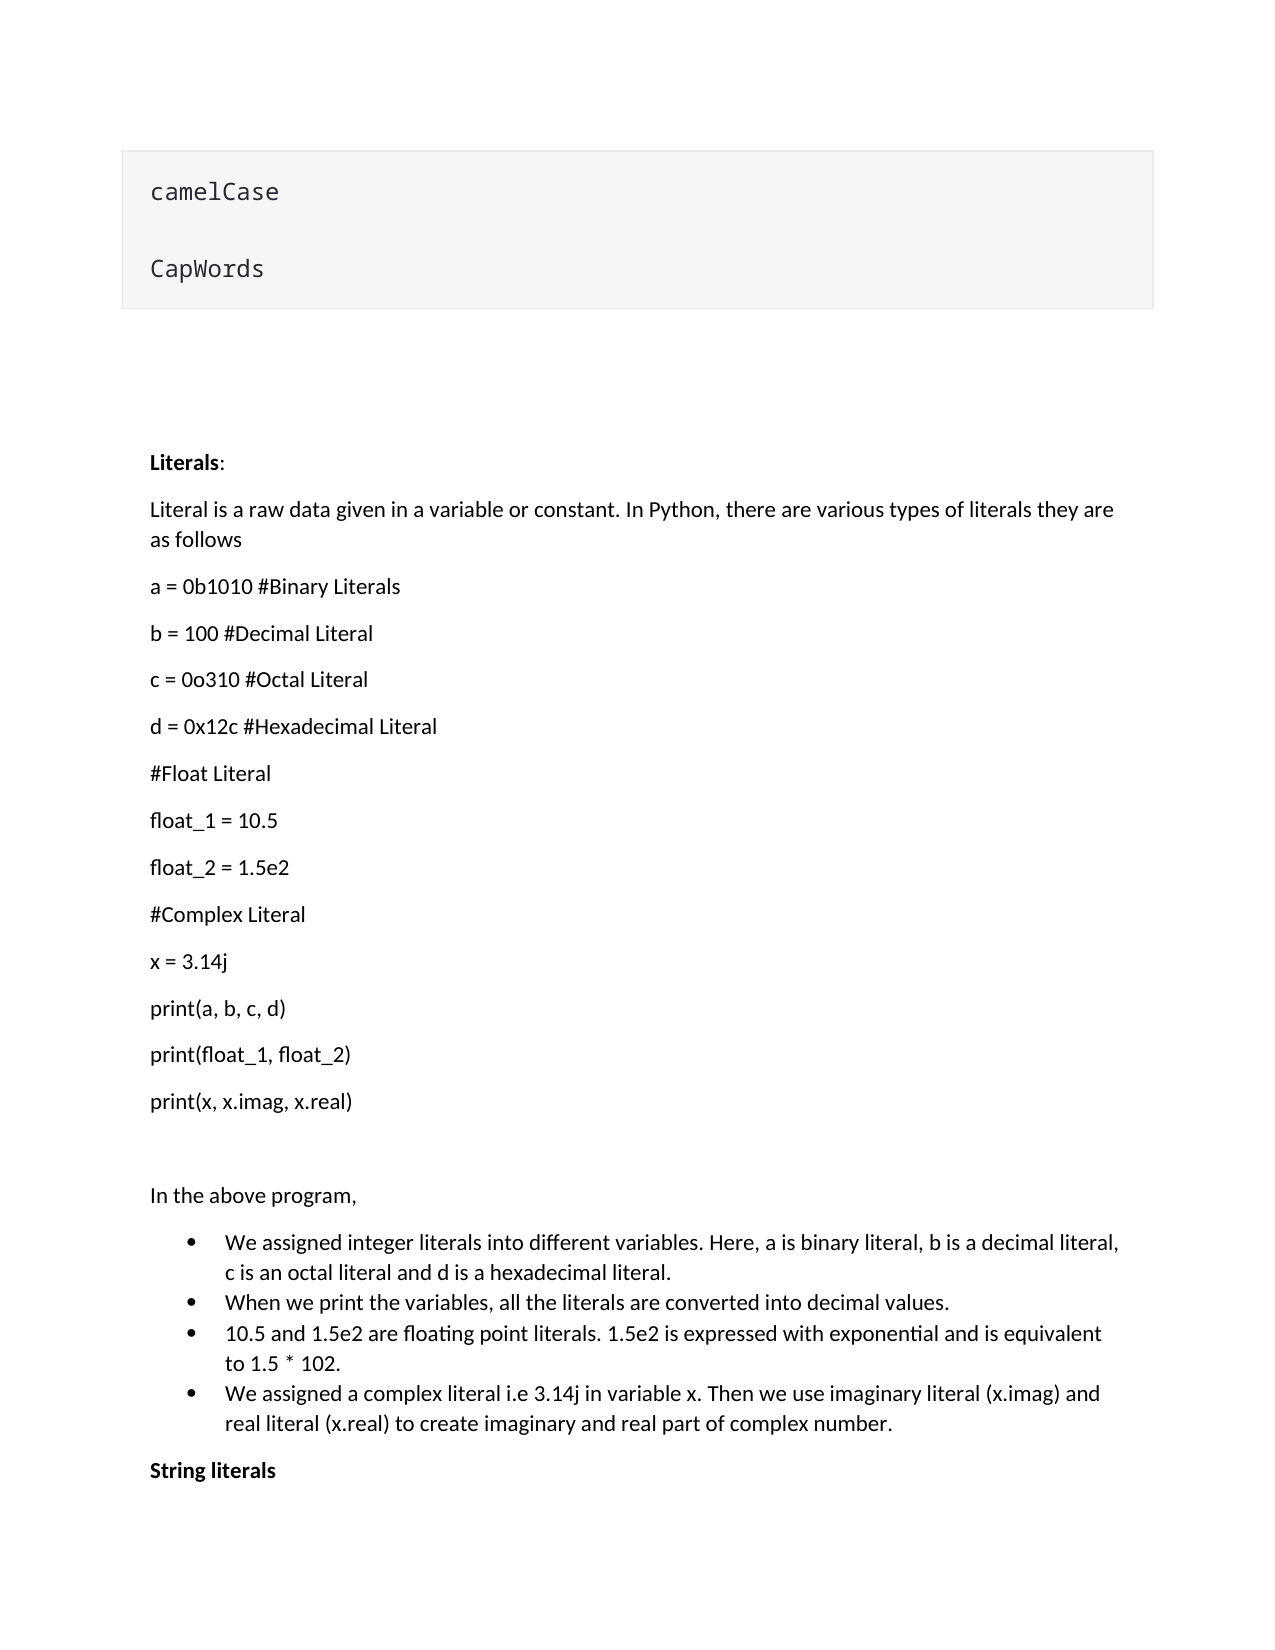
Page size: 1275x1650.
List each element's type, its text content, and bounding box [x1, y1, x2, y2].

text String literals [150, 1456, 1125, 1484]
text c = 0o310 #Octal Literal [150, 666, 1125, 694]
text float_1 = 10.5 [150, 806, 1125, 834]
text d = 0x12c #Hexadecimal Literal [150, 712, 1125, 741]
list We assigned a complex literal i.e 3.14j in variable x. Then we use imaginary literal (x.imag) and real literal (x.real) to create imaginary and real part of complex number. [187, 1379, 1125, 1437]
text a = 0b1010 #Binary Literals [150, 572, 1125, 600]
text #Complex Literal [150, 900, 1125, 928]
text print(x, x.imag, x.real) [150, 1087, 1125, 1116]
list 10.5 and 1.5e2 are floating point literals. 1.5e2 is expressed with exponential and is equivalent to 1.5 * 102. [187, 1319, 1125, 1377]
list We assigned integer literals into different variables. Here, a is binary literal, b is a decimal literal, c is an octal literal and d is a hexadecimal literal. [187, 1228, 1125, 1286]
text print(float_1, float_2) [150, 1041, 1125, 1069]
text print(a, b, c, d) [150, 994, 1125, 1022]
text camelCase [123, 152, 1152, 207]
text CapWords [123, 228, 1152, 308]
text float_2 = 1.5e2 [150, 853, 1125, 881]
text In the above program, [150, 1181, 1125, 1209]
text #Float Literal [150, 759, 1125, 787]
text x = 3.14j [150, 947, 1125, 975]
text Literal is a raw data given in a variable or constant. In Python, there are various types of literals they are as follows [150, 495, 1125, 553]
text Literals: [150, 448, 1125, 476]
list When we print the variables, all the literals are converted into decimal values. [187, 1288, 1125, 1317]
text b = 100 #Decimal Literal [150, 619, 1125, 647]
